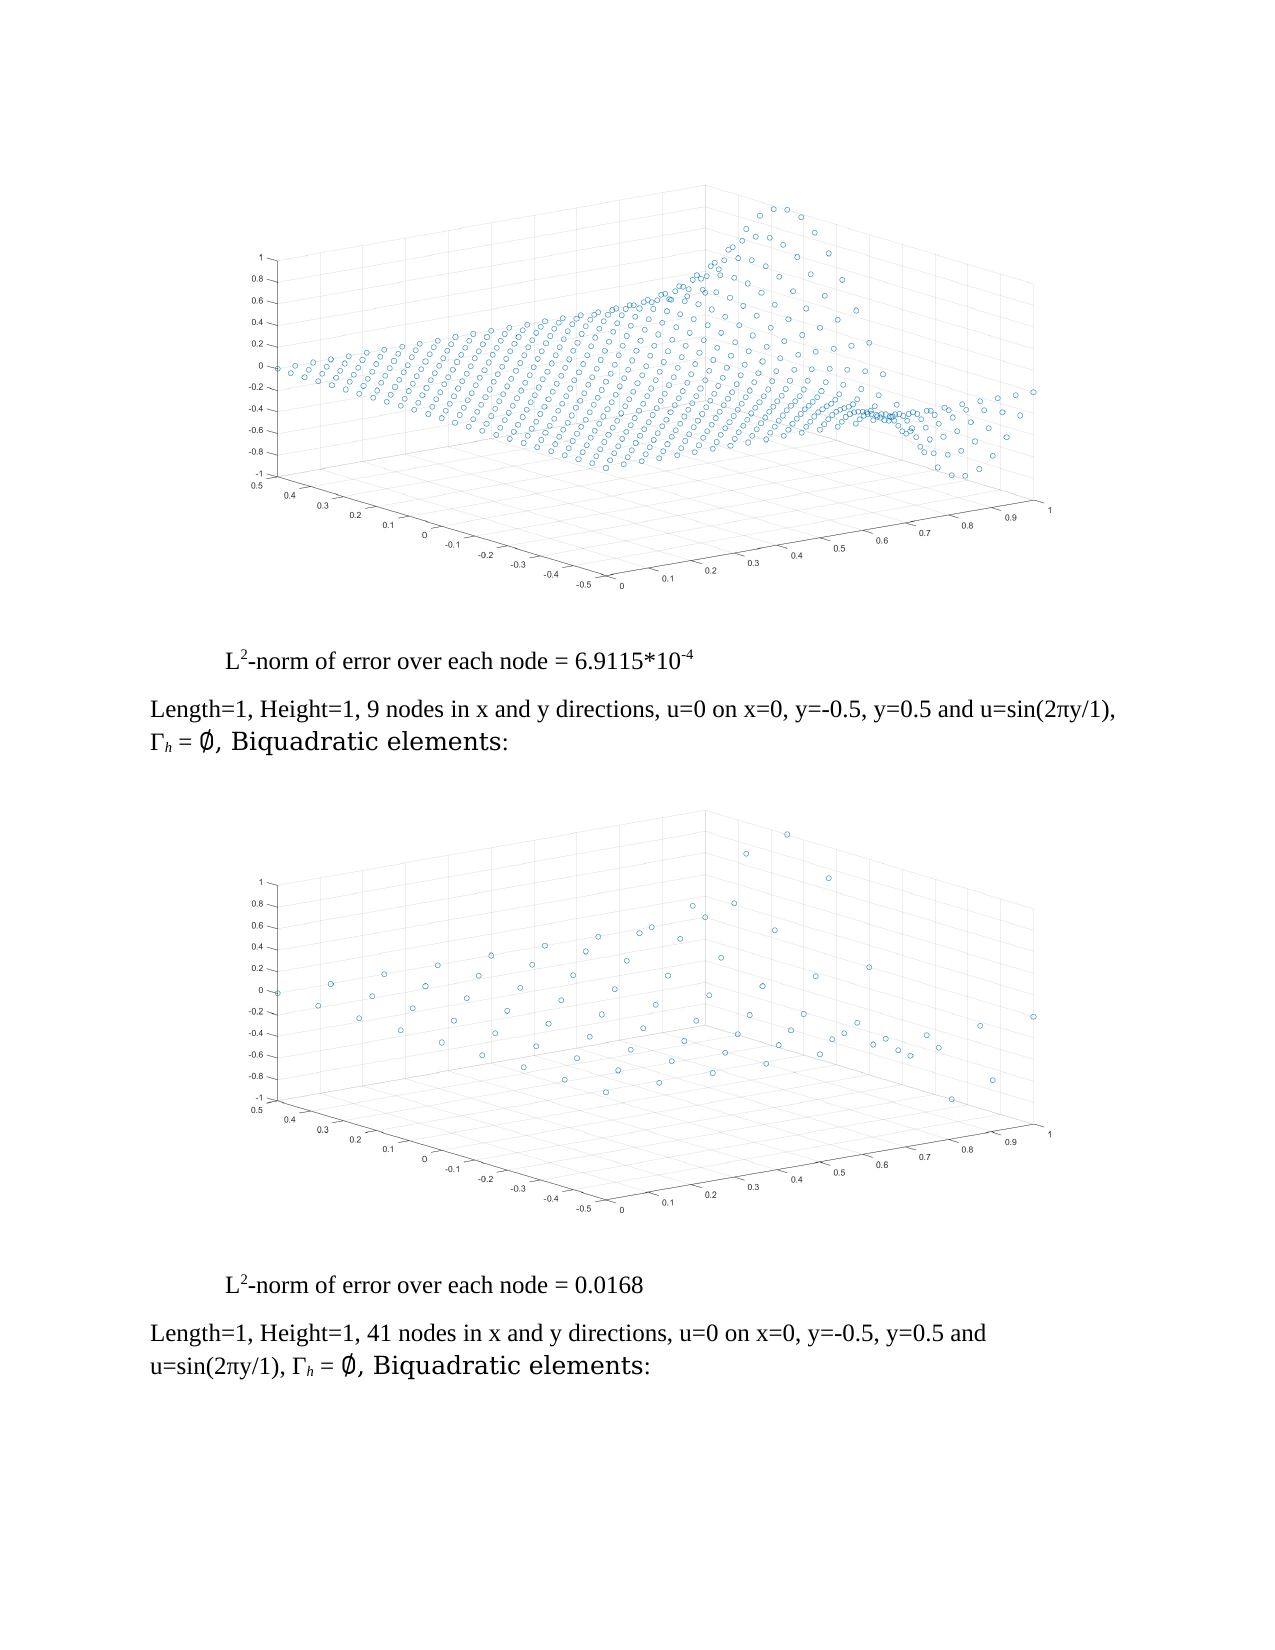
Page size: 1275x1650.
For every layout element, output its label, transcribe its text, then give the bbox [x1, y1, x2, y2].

text L2-norm of error over each node = 6.9115*10-4 [150, 646, 1125, 675]
text Length=1, Height=1, 9 nodes in x and y directions, u=0 on x=0, y=-0.5, y=0.5 and u=sin(2πy/1), Γh = ∅, Biquadratic elements: [150, 694, 1125, 755]
picture [150, 774, 1125, 1252]
text L2-norm of error over each node = 0.0168 [150, 1271, 1125, 1299]
picture [150, 150, 1125, 628]
text Length=1, Height=1, 41 nodes in x and y directions, u=0 on x=0, y=-0.5, y=0.5 and u=sin(2πy/1), Γh = ∅, Biquadratic elements: [150, 1318, 1125, 1380]
